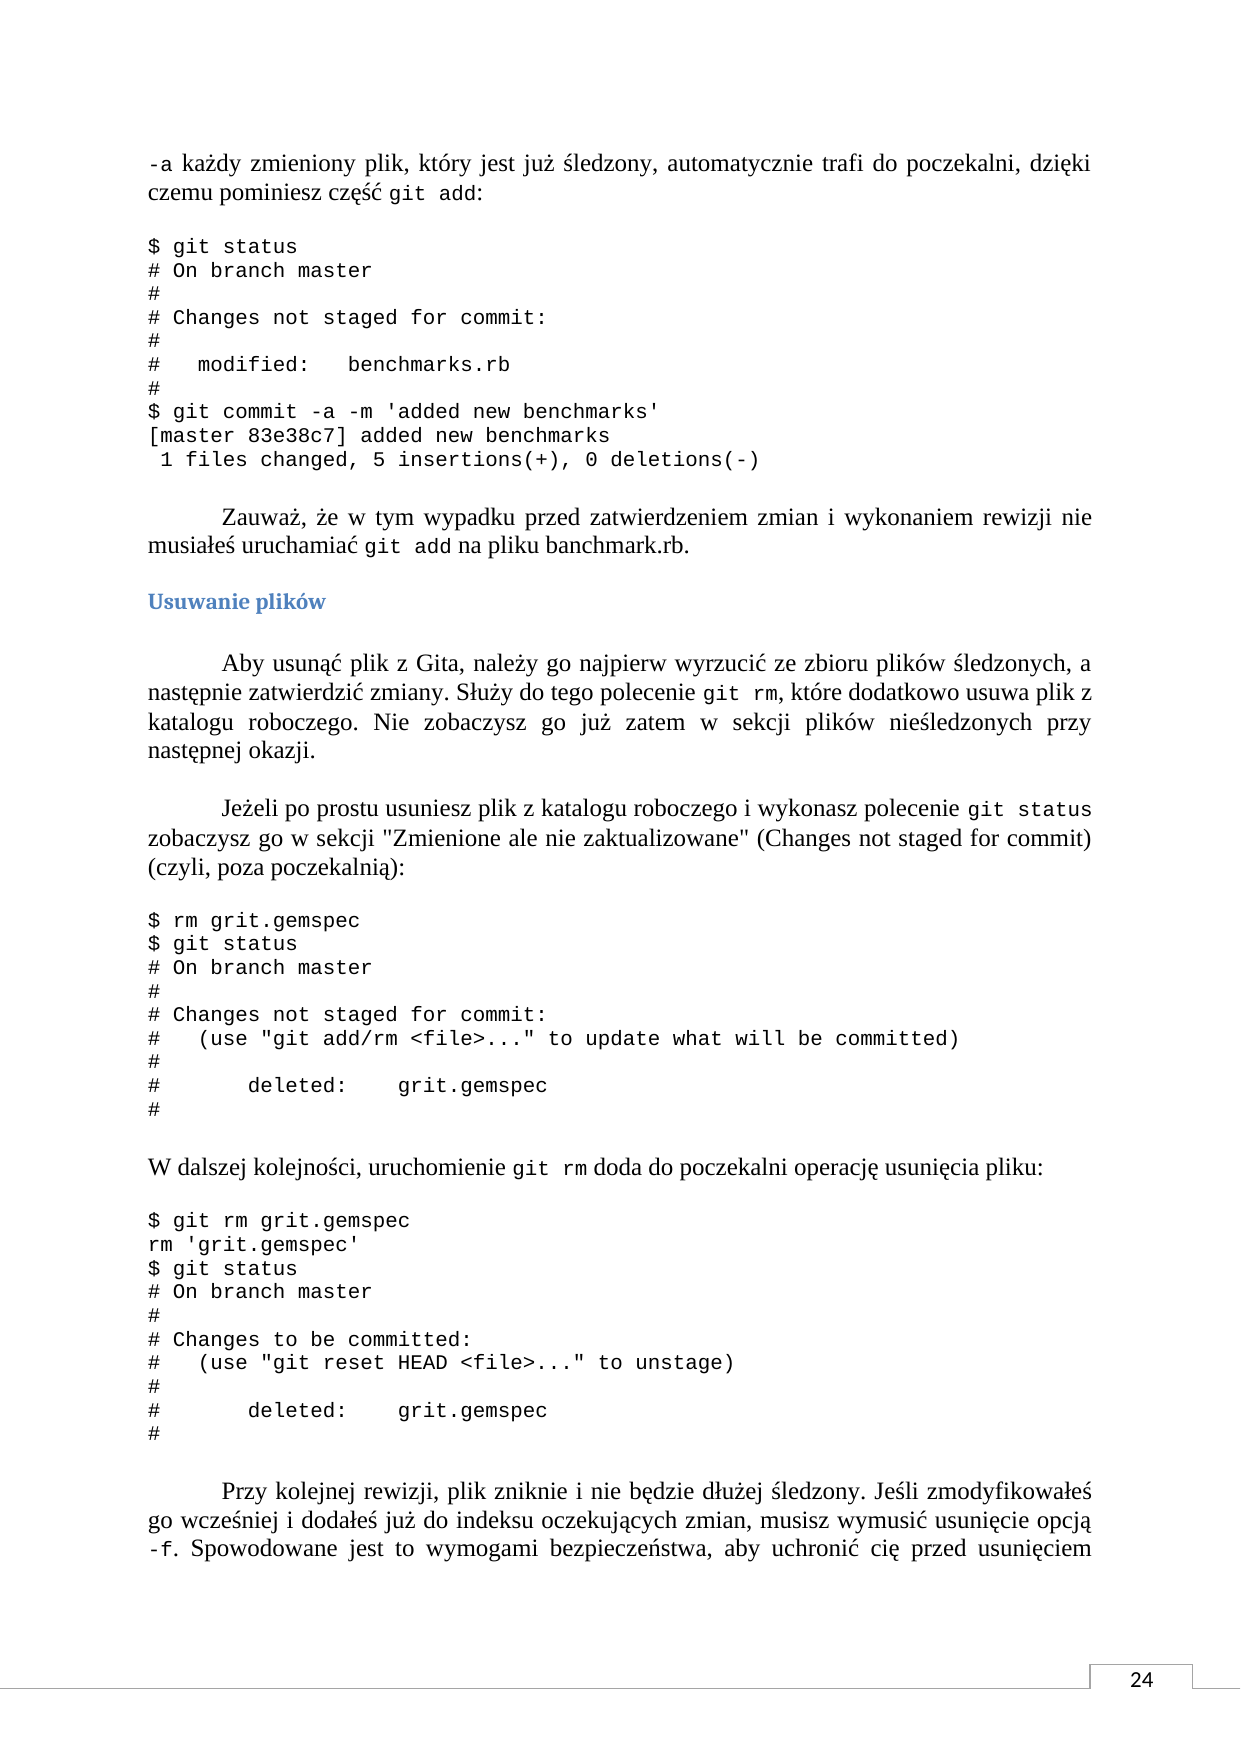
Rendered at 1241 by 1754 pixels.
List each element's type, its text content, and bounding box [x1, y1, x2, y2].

text # Changes not staged for commit: [148, 1004, 1093, 1028]
text Aby usunąć plik z Gita, należy go najpierw wyrzucić ze zbioru plików śledzonych, a następnie zatwierdzić zmiany. Służy do tego polecenie git rm, które dodatkowo usuwa plik z katalogu roboczego. Nie zobaczysz go już zatem w sekcji plików nieśledzonych przy następnej okazji. [148, 648, 1093, 764]
text # modified: benchmarks.rb [148, 354, 1093, 378]
text # Changes not staged for commit: [148, 307, 1093, 331]
text # [148, 1423, 1093, 1447]
text $ git status [148, 1258, 1093, 1281]
subtitle Usuwanie plików [148, 589, 1093, 615]
text 1 files changed, 5 insertions(+), 0 deletions(-) [148, 449, 1093, 472]
text rm 'grit.gemspec' [148, 1234, 1093, 1258]
text $ git rm grit.gemspec [148, 1210, 1093, 1234]
text $ rm grit.gemspec [148, 910, 1093, 933]
text # [148, 1376, 1093, 1399]
text Jeżeli po prostu usuniesz plik z katalogu roboczego i wykonasz polecenie git status zobaczysz go w sekcji "Zmienione ale nie zaktualizowane" (Changes not staged for commit) (czyli, poza poczekalnią): [148, 793, 1093, 881]
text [148, 148, 1093, 207]
text $ git status [148, 236, 1093, 259]
text # On branch master [148, 957, 1093, 981]
text # (use "git add/rm <file>..." to update what will be committed) [148, 1028, 1093, 1052]
text # [148, 1305, 1093, 1329]
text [148, 1476, 1093, 1563]
text # On branch master [148, 259, 1093, 283]
text # deleted: grit.gemspec [148, 1075, 1093, 1099]
text # (use "git reset HEAD <file>..." to unstage) [148, 1352, 1093, 1376]
text # [148, 331, 1093, 354]
text # [148, 1052, 1093, 1075]
text [master 83e38c7] added new benchmarks [148, 425, 1093, 449]
text W dalszej kolejności, uruchomienie git rm doda do poczekalni operację usunięcia pliku: [148, 1152, 1093, 1181]
text # On branch master [148, 1281, 1093, 1305]
text # Changes to be committed: [148, 1329, 1093, 1352]
text # [148, 1099, 1093, 1122]
text # [148, 981, 1093, 1004]
text $ git status [148, 933, 1093, 957]
text # deleted: grit.gemspec [148, 1399, 1093, 1423]
text Zauważ, że w tym wypadku przed zatwierdzeniem zmian i wykonaniem rewizji nie musiałeś uruchamiać git add na pliku banchmark.rb. [148, 502, 1093, 560]
text # [148, 283, 1093, 307]
text $ git commit -a -m 'added new benchmarks' [148, 401, 1093, 425]
text # [148, 378, 1093, 401]
